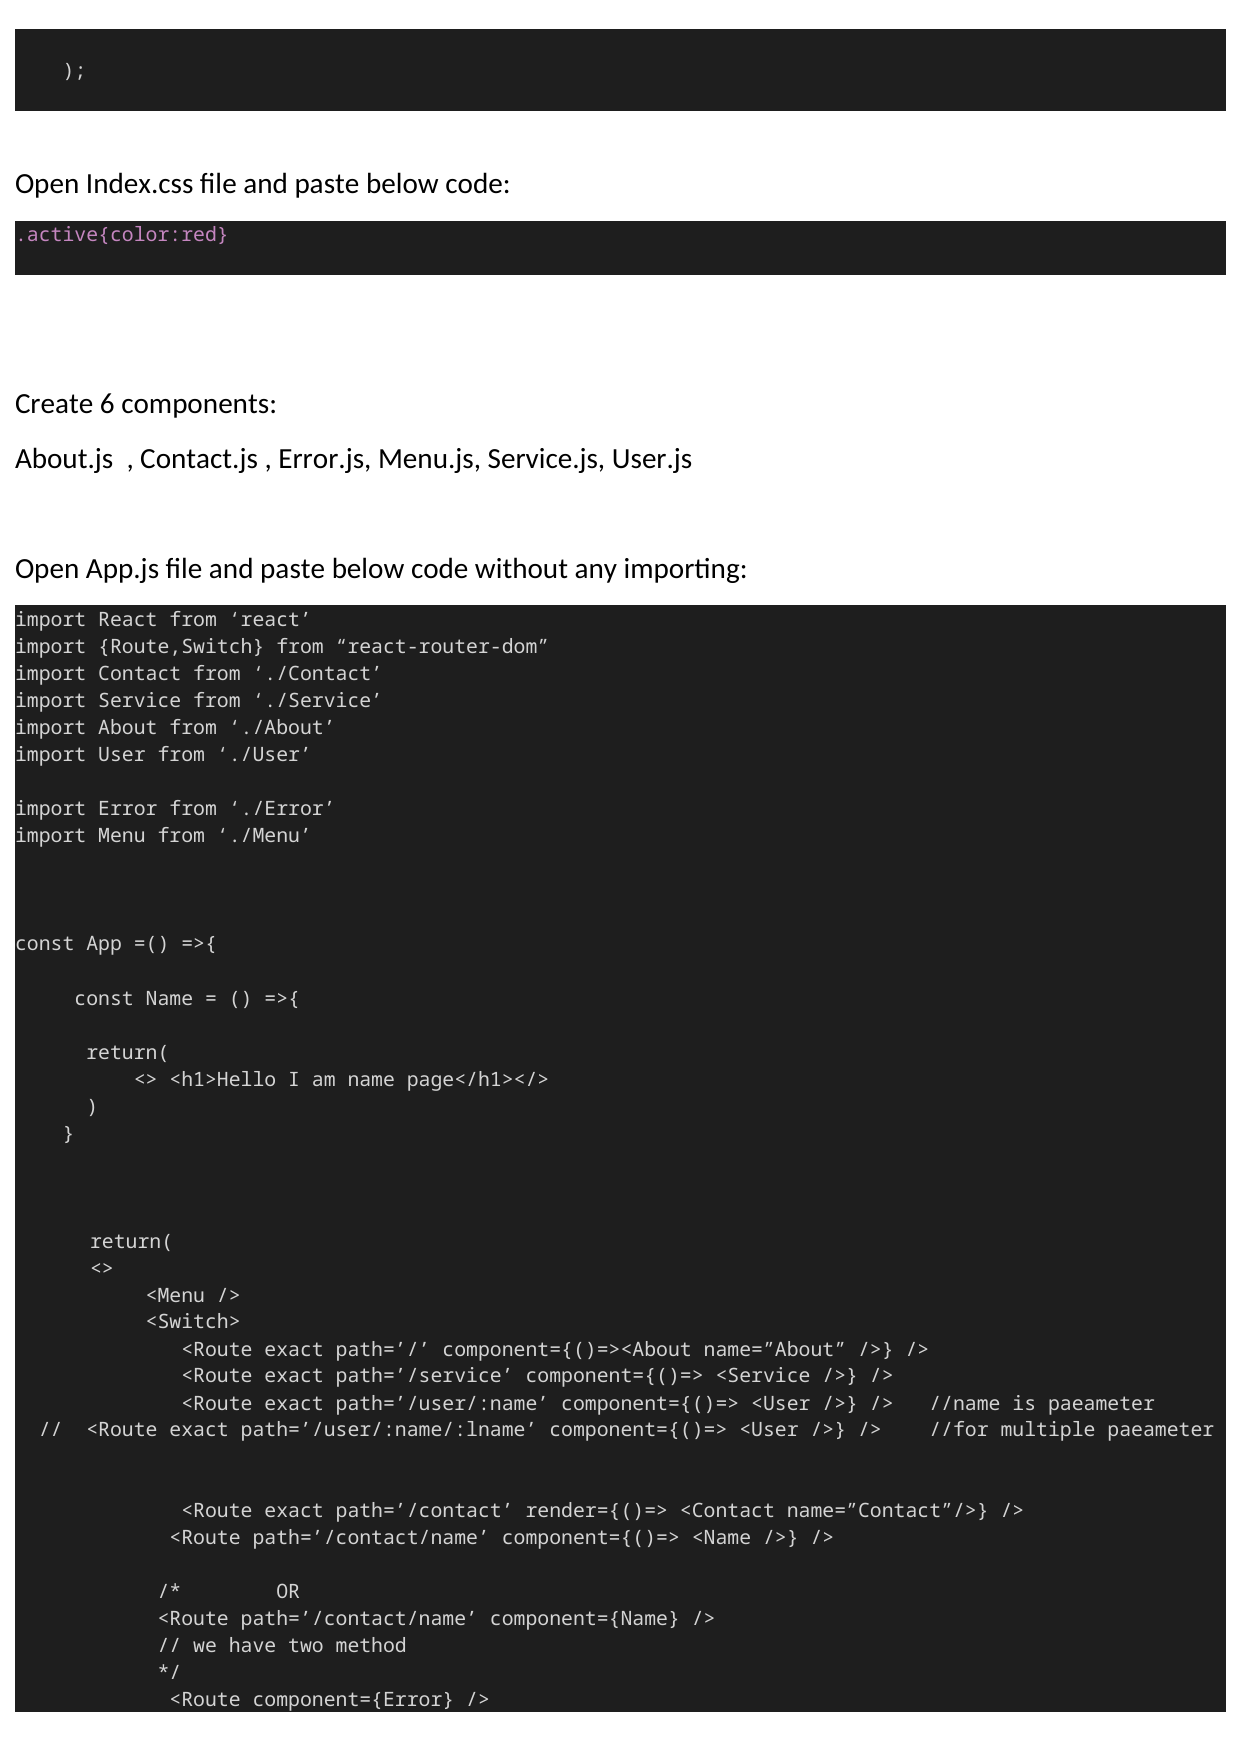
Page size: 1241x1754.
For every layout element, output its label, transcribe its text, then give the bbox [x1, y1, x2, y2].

text // <Route exact path=’/user/:name/:lname’ component={()=> <User />} /> //for multiple paeameter [15, 1416, 1226, 1443]
text import Error from ‘./Error’ [15, 794, 1226, 821]
text <Route exact path=’/user/:name’ component={()=> <User />} /> //name is paeameter [15, 1389, 1226, 1416]
text import {Route,Switch} from “react-router-dom” [15, 632, 1226, 659]
text return( [15, 1227, 1226, 1254]
text ) [15, 1092, 1226, 1119]
text Create 6 components: [15, 385, 1226, 421]
text <Route path=’/contact/name’ component={Name} /> [15, 1604, 1226, 1632]
text <Menu /> [15, 1281, 1226, 1308]
text <Route component={Error} /> [15, 1686, 1226, 1712]
text <Switch> [15, 1308, 1226, 1335]
text About.js , Contact.js , Error.js, Menu.js, Service.js, User.js [15, 440, 1226, 476]
text Open App.js file and paste below code without any importing: [15, 550, 1226, 586]
text Open Index.css file and paste below code: [15, 166, 1226, 201]
text <> <h1>Hello I am name page</h1></> [15, 1065, 1226, 1092]
text import React from ‘react’ [15, 605, 1226, 632]
text const Name = () =>{ [15, 984, 1226, 1011]
text <Route path=’/contact/name’ component={()=> <Name />} /> [15, 1524, 1226, 1551]
text <Route exact path=’/service’ component={()=> <Service />} /> [15, 1362, 1226, 1389]
text ); [15, 57, 1226, 83]
text <> [15, 1254, 1226, 1281]
text */ [15, 1658, 1226, 1686]
text import User from ‘./User’ [15, 740, 1226, 767]
text import Contact from ‘./Contact’ [15, 659, 1226, 686]
text return( [15, 1038, 1226, 1065]
text import Service from ‘./Service’ [15, 686, 1226, 713]
text <Route exact path=’/contact’ render={()=> <Contact name=”Contact”/>} /> [15, 1497, 1226, 1524]
text // we have two method [15, 1632, 1226, 1658]
text const App =() =>{ [15, 929, 1226, 956]
text .active{color:red} [15, 221, 1226, 248]
text <Route exact path=’/’ component={()=><About name=”About” />} /> [15, 1335, 1226, 1362]
text } [15, 1119, 1226, 1146]
text import About from ‘./About’ [15, 713, 1226, 740]
text /* OR [15, 1578, 1226, 1604]
text import Menu from ‘./Menu’ [15, 821, 1226, 848]
